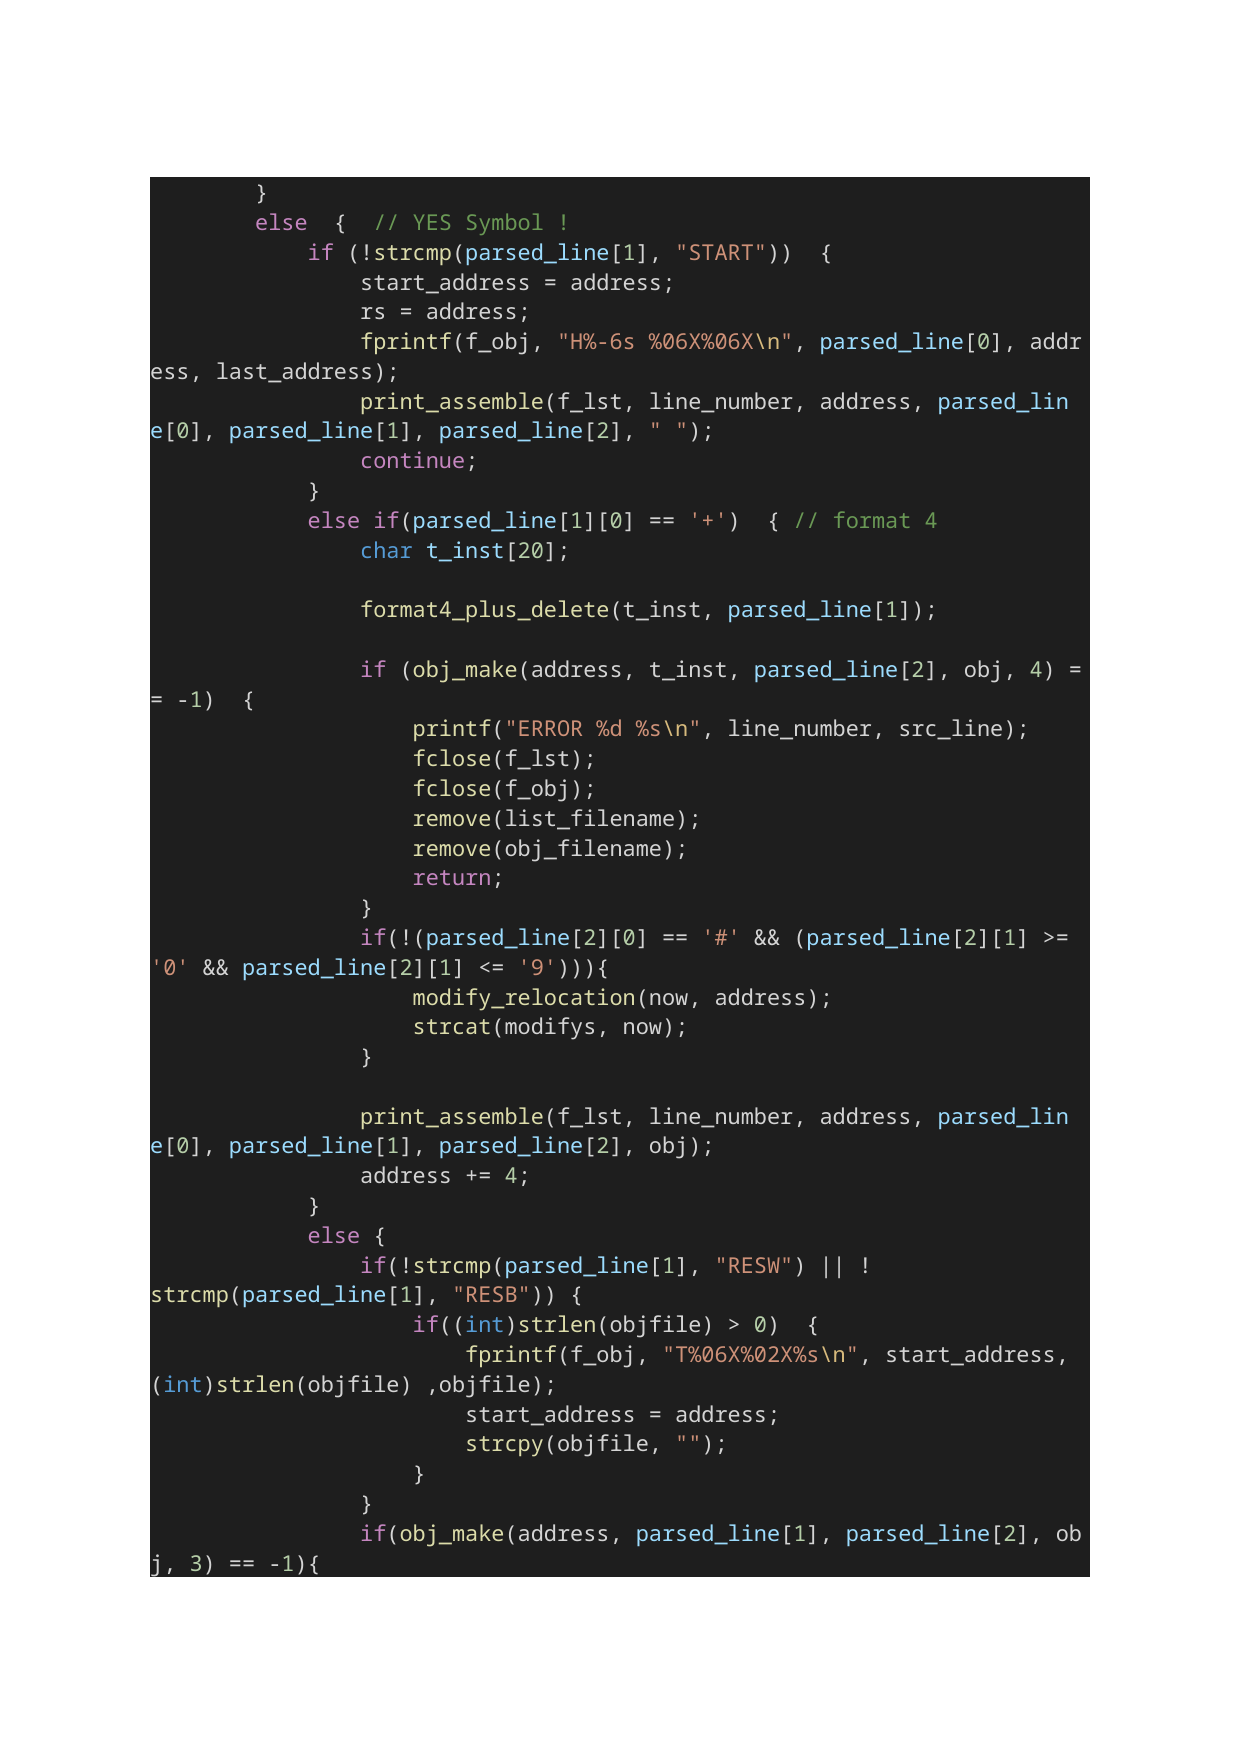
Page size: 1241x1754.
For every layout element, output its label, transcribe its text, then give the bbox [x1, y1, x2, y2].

text } [150, 475, 1090, 505]
text else { // YES Symbol ! [150, 207, 1090, 237]
text } [150, 1190, 1090, 1220]
text fprintf(f_obj, "H%-6s %06X%06X\n", parsed_line[0], address, last_address); [150, 326, 1090, 386]
text fclose(f_obj); [150, 773, 1090, 803]
text address += 4; [150, 1160, 1090, 1190]
text fclose(f_lst); [150, 743, 1090, 773]
text strcpy(objfile, ""); [150, 1428, 1090, 1458]
text rs = address; [150, 296, 1090, 326]
text char t_inst[20]; [150, 535, 1090, 564]
text printf("ERROR %d %s\n", line_number, src_line); [150, 713, 1090, 743]
text start_address = address; [150, 1399, 1090, 1428]
text remove(obj_filename); [150, 833, 1090, 862]
text strcat(modifys, now); [150, 1011, 1090, 1041]
text if(!strcmp(parsed_line[1], "RESW") || !strcmp(parsed_line[1], "RESB")) { [150, 1250, 1090, 1309]
text modify_relocation(now, address); [150, 982, 1090, 1011]
text } [150, 1041, 1090, 1071]
text print_assemble(f_lst, line_number, address, parsed_line[0], parsed_line[1], parsed_line[2], " "); [150, 386, 1090, 445]
text if(obj_make(address, parsed_line[1], parsed_line[2], obj, 3) == -1){ [150, 1518, 1090, 1577]
text } [150, 1458, 1090, 1488]
text format4_plus_delete(t_inst, parsed_line[1]); [150, 594, 1090, 624]
text if (obj_make(address, t_inst, parsed_line[2], obj, 4) == -1) { [150, 654, 1090, 713]
text else { [150, 1220, 1090, 1250]
text } [150, 1488, 1090, 1518]
text return; [150, 862, 1090, 892]
text else if(parsed_line[1][0] == '+') { // format 4 [150, 505, 1090, 535]
text continue; [150, 445, 1090, 475]
text } [150, 892, 1090, 922]
text start_address = address; [150, 267, 1090, 296]
text remove(list_filename); [150, 803, 1090, 833]
text } [150, 177, 1090, 207]
text fprintf(f_obj, "T%06X%02X%s\n", start_address, (int)strlen(objfile) ,objfile); [150, 1339, 1090, 1399]
text if (!strcmp(parsed_line[1], "START")) { [150, 237, 1090, 267]
text if((int)strlen(objfile) > 0) { [150, 1309, 1090, 1339]
text if(!(parsed_line[2][0] == '#' && (parsed_line[2][1] >= '0' && parsed_line[2][1] <= '9'))){ [150, 922, 1090, 982]
text print_assemble(f_lst, line_number, address, parsed_line[0], parsed_line[1], parsed_line[2], obj); [150, 1101, 1090, 1160]
